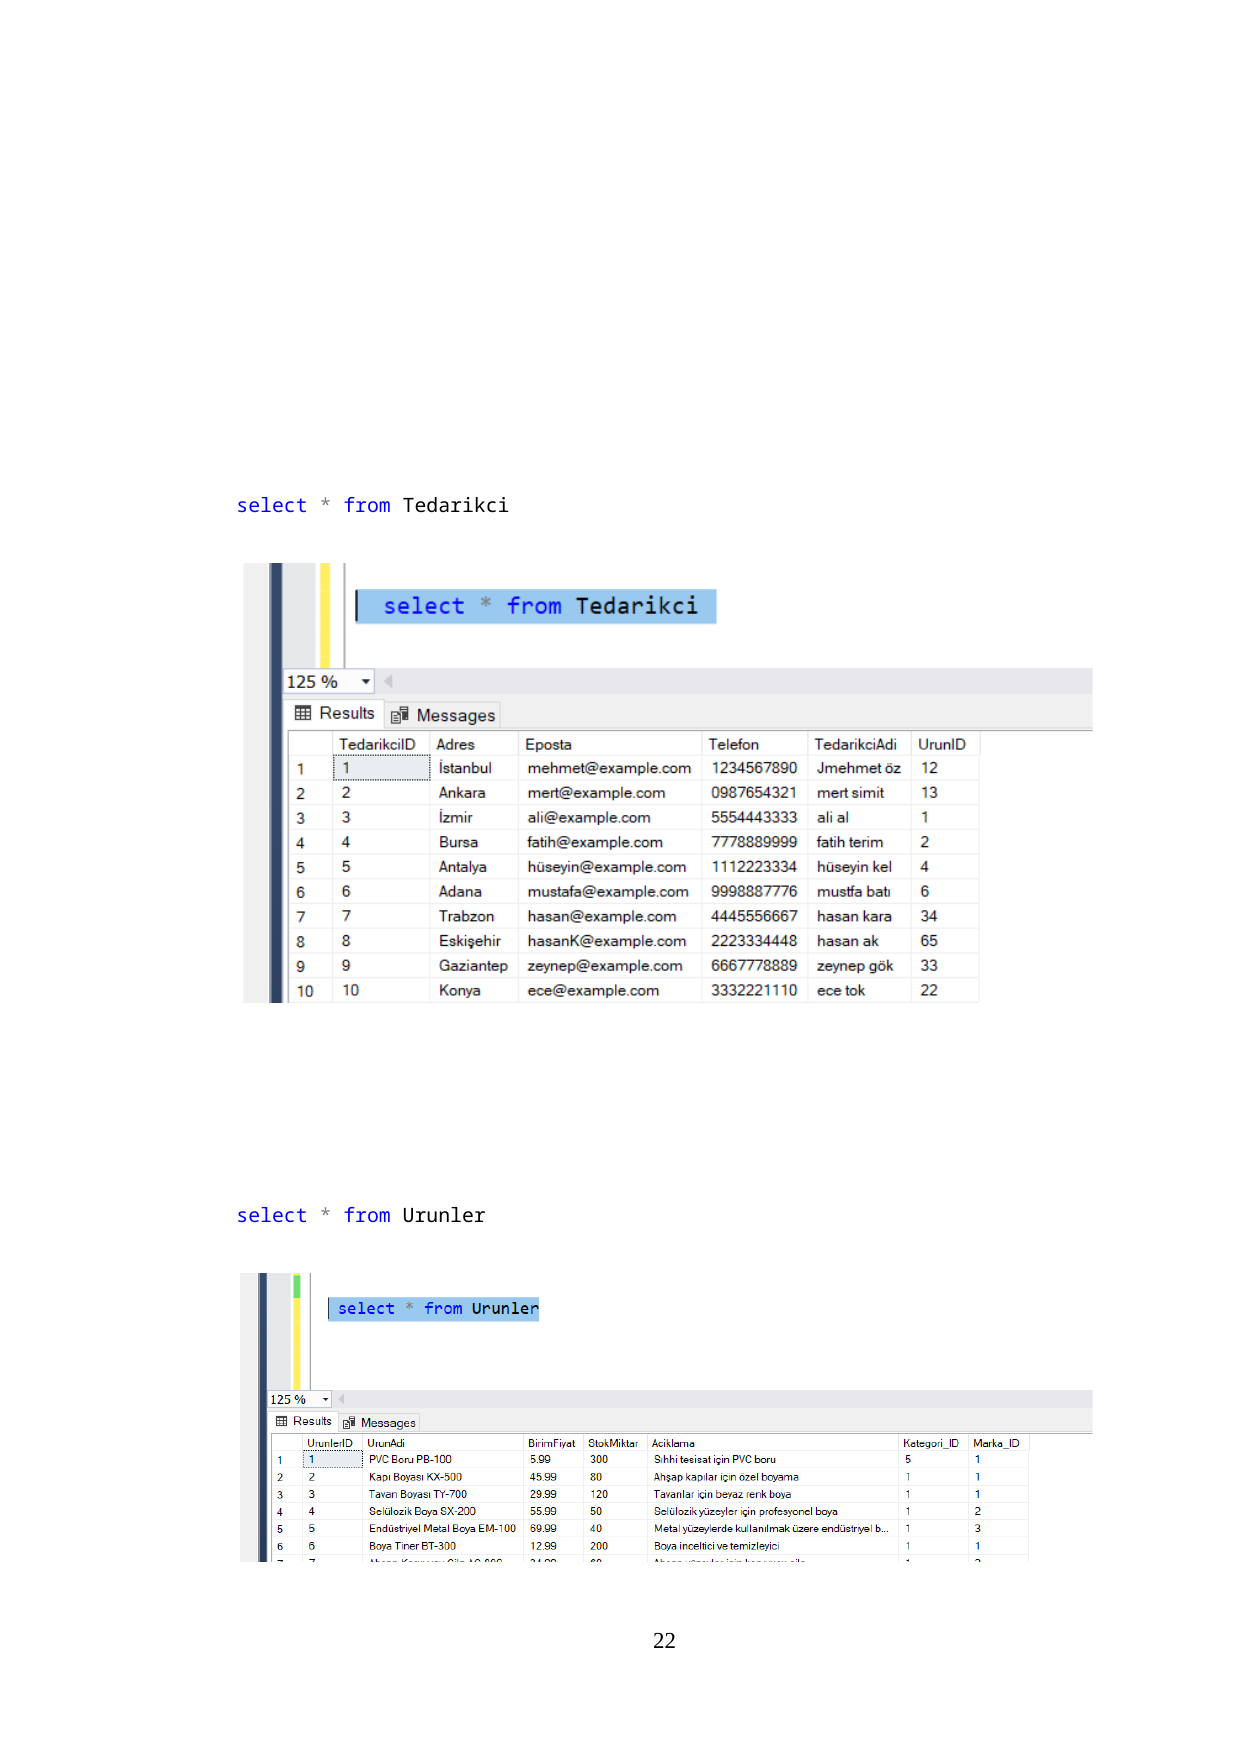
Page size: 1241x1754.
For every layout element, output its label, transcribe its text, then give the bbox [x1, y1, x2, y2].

picture [236, 1273, 1093, 1562]
text select * from Urunler [236, 1201, 1092, 1228]
text select * from Tedarikci [236, 491, 1092, 518]
picture [236, 563, 1093, 1003]
